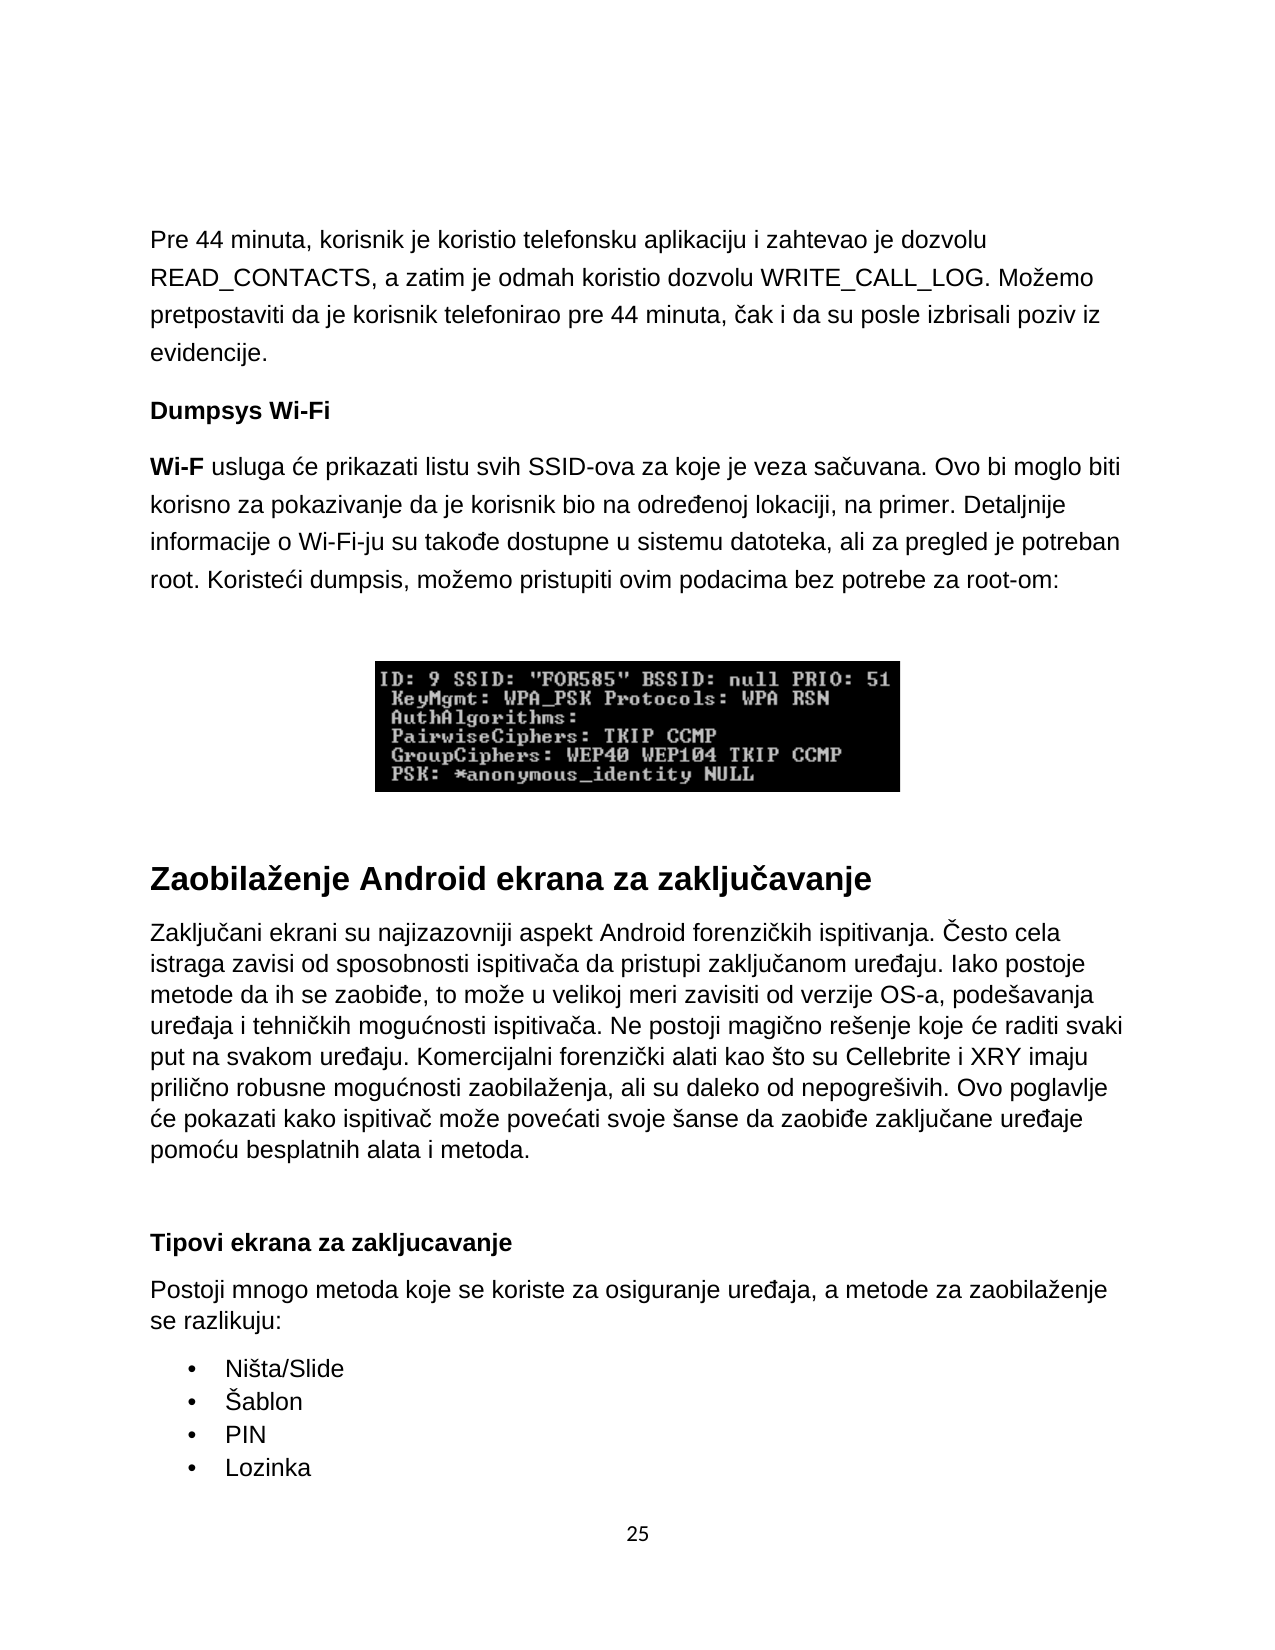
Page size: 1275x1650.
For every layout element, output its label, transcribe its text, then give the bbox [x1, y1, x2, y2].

text Tipovi ekrana za zakljucavanje [150, 1228, 1125, 1256]
list Ništa/Slide [187, 1354, 1125, 1383]
text Pre 44 minuta, korisnik je koristio telefonsku aplikaciju i zahtevao je dozvolu READ_CONTACTS, a zatim je odmah koristio dozvolu WRITE_CALL_LOG. Možemo pretpostaviti da je korisnik telefonirao pre 44 minuta, čak i da su posle izbrisali poziv iz evidencije. [150, 217, 1125, 367]
text Zaobilaženje Android ekrana za zaključavanje [150, 859, 1125, 898]
picture [375, 661, 901, 792]
text Dumpsys Wi-Fi [150, 396, 1125, 424]
text Zaključani ekrani su najizazovniji aspekt Android forenzičkih ispitivanja. Često cela istraga zavisi od sposobnosti ispitivača da pristupi zaključanom uređaju. Iako postoje metode da ih se zaobiđe, to može u velikoj meri zavisiti od verzije OS-a, podešavanja uređaja i tehničkih mogućnosti ispitivača. Ne postoji magično rešenje koje će raditi svaki put na svakom uređaju. Komercijalni forenzički alati kao što su Cellebrite i XRY imaju prilično robusne mogućnosti zaobilaženja, ali su daleko od nepogrešivih. Ovo poglavlje će pokazati kako ispitivač može povećati svoje šanse da zaobiđe zaključane uređaje pomoću besplatnih alata i metoda. [150, 917, 1125, 1163]
list PIN [187, 1420, 1125, 1449]
text Postoji mnogo metoda koje se koriste za osiguranje uređaja, a metode za zaobilaženje se razlikuju: [150, 1275, 1125, 1335]
list Lozinka [187, 1453, 1125, 1482]
text Wi-F usluga će prikazati listu svih SSID-ova za koje je veza sačuvana. Ovo bi moglo biti korisno za pokazivanje da je korisnik bio na određenoj lokaciji, na primer. Detaljnije informacije o Wi-Fi-ju su takođe dostupne u sistemu datoteka, ali za pregled je potreban root. Koristeći dumpsis, možemo pristupiti ovim podacima bez potrebe za root-om: [150, 443, 1125, 593]
list Šablon [187, 1387, 1125, 1416]
